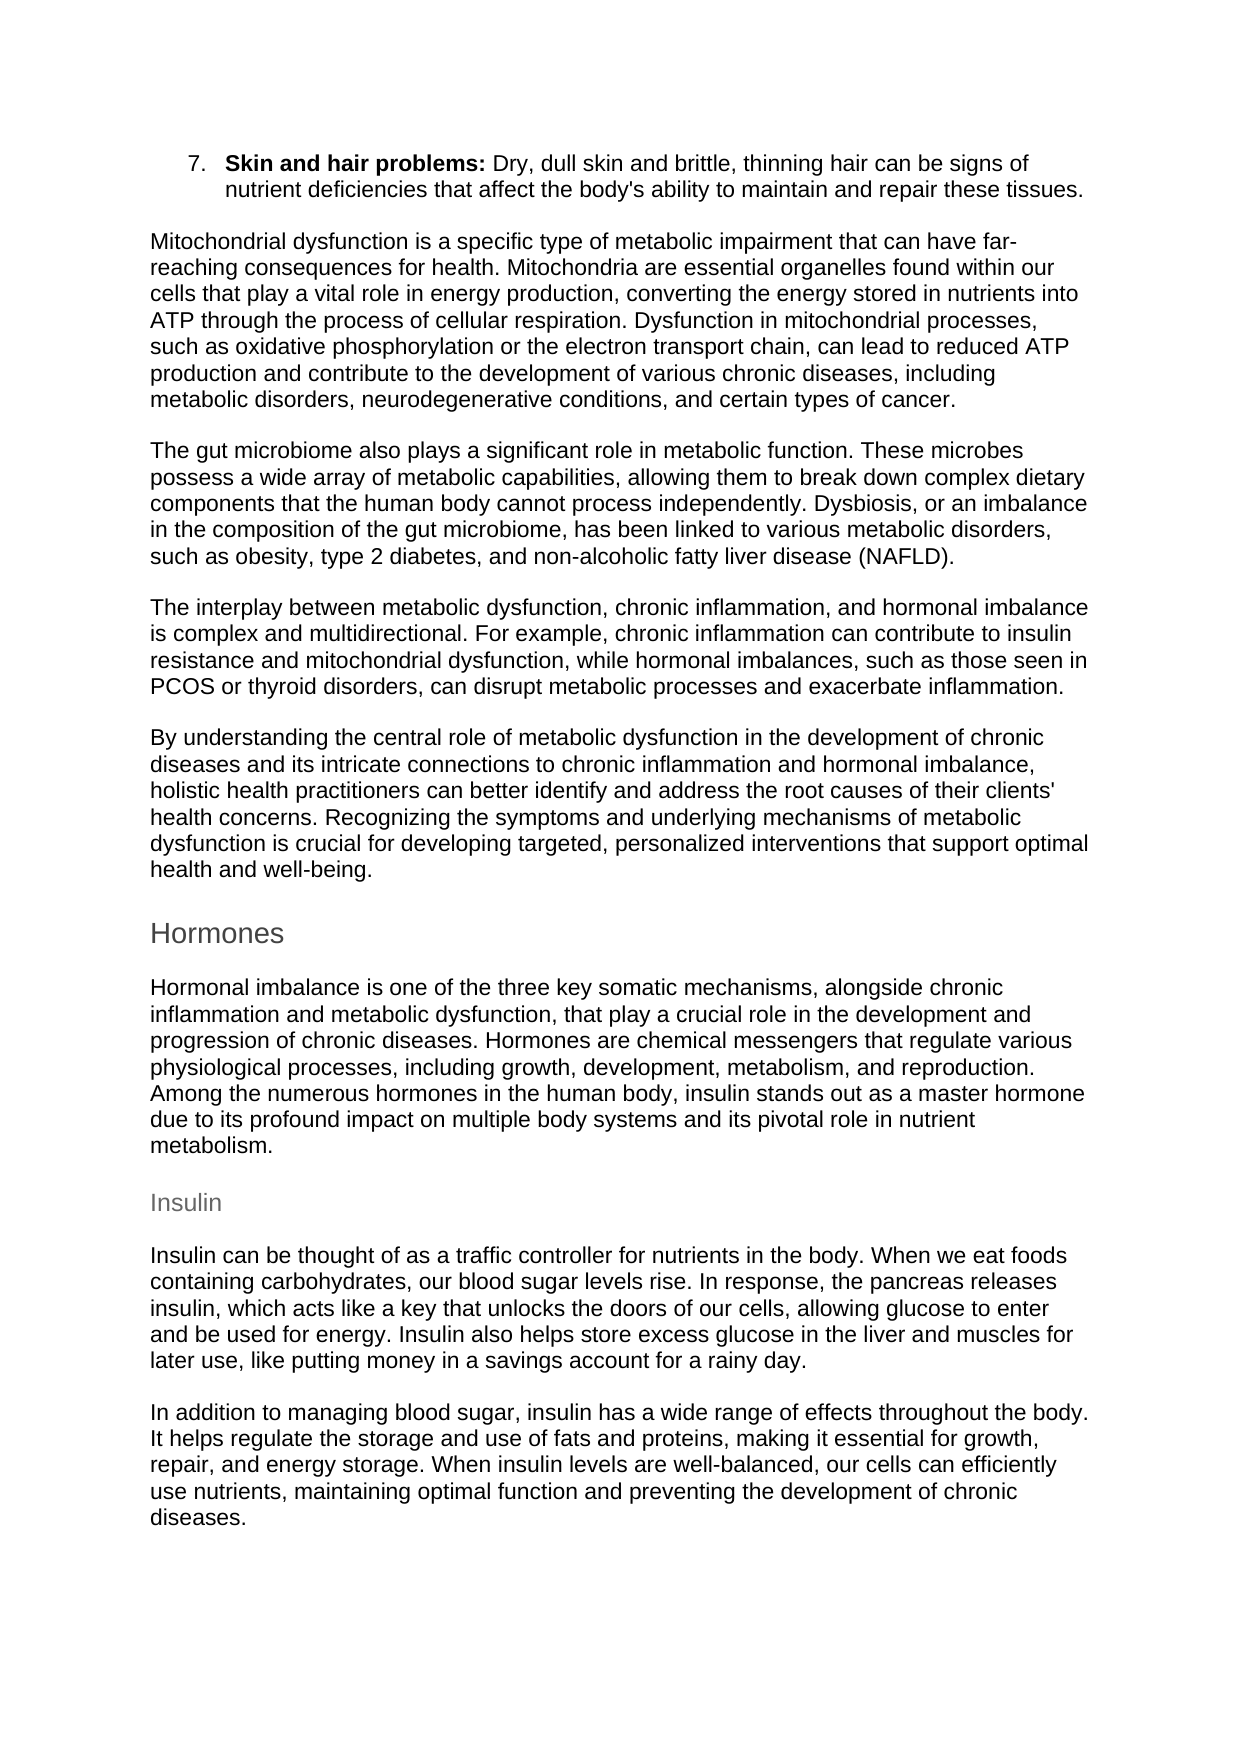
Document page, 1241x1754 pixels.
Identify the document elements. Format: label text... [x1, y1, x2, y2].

text The gut microbiome also plays a significant role in metabolic function. These microbes possess a wide array of metabolic capabilities, allowing them to break down complex dietary components that the human body cannot process independently. Dysbiosis, or an imbalance in the composition of the gut microbiome, has been linked to various metabolic disorders, such as obesity, type 2 diabetes, and non-alcoholic fatty liver disease (NAFLD). [150, 437, 1090, 569]
text Hormonal imbalance is one of the three key somatic mechanisms, alongside chronic inflammation and metabolic dysfunction, that play a crucial role in the development and progression of chronic diseases. Hormones are chemical messengers that regulate various physiological processes, including growth, development, metabolism, and reproduction. Among the numerous hormones in the human body, insulin stands out as a master hormone due to its profound impact on multiple body systems and its pivotal role in nutrient metabolism. [150, 974, 1090, 1159]
text Mitochondrial dysfunction is a specific type of metabolic impairment that can have far-reaching consequences for health. Mitochondria are essential organelles found within our cells that play a vital role in energy production, converting the energy stored in nutrients into ATP through the process of cellular respiration. Dysfunction in mitochondrial processes, such as oxidative phosphorylation or the electron transport chain, can lead to reduced ATP production and contribute to the development of various chronic diseases, including metabolic disorders, neurodegenerative conditions, and certain types of cancer. [150, 228, 1090, 412]
text In addition to managing blood sugar, insulin has a wide range of effects throughout the body. It helps regulate the storage and use of fats and proteins, making it essential for growth, repair, and energy storage. When insulin levels are well-balanced, our cells can efficiently use nutrients, maintaining optimal function and preventing the development of chronic diseases. [150, 1398, 1090, 1530]
text By understanding the central role of metabolic dysfunction in the development of chronic diseases and its intricate connections to chronic inflammation and hormonal imbalance, holistic health practitioners can better identify and address the root causes of their clients' health concerns. Recognizing the symptoms and underlying mechanisms of metabolic dysfunction is crucial for developing targeted, personalized interventions that support optimal health and well-being. [150, 724, 1090, 882]
list Skin and hair problems: Dry, dull skin and brittle, thinning hair can be signs of nutrient deficiencies that affect the body's ability to maintain and repair these tissues. [187, 150, 1090, 203]
subtitle Hormones [150, 916, 1090, 949]
subtitle Insulin [150, 1188, 1090, 1217]
text Insulin can be thought of as a traffic controller for nutrients in the body. When we eat foods containing carbohydrates, our blood sugar levels rise. In response, the pancreas releases insulin, which acts like a key that unlocks the doors of our cells, allowing glucose to enter and be used for energy. Insulin also helps store excess glucose in the liver and muscles for later use, like putting money in a savings account for a rainy day. [150, 1242, 1090, 1373]
text The interplay between metabolic dysfunction, chronic inflammation, and hormonal imbalance is complex and multidirectional. For example, chronic inflammation can contribute to insulin resistance and mitochondrial dysfunction, while hormonal imbalances, such as those seen in PCOS or thyroid disorders, can disrupt metabolic processes and exacerbate inflammation. [150, 594, 1090, 699]
